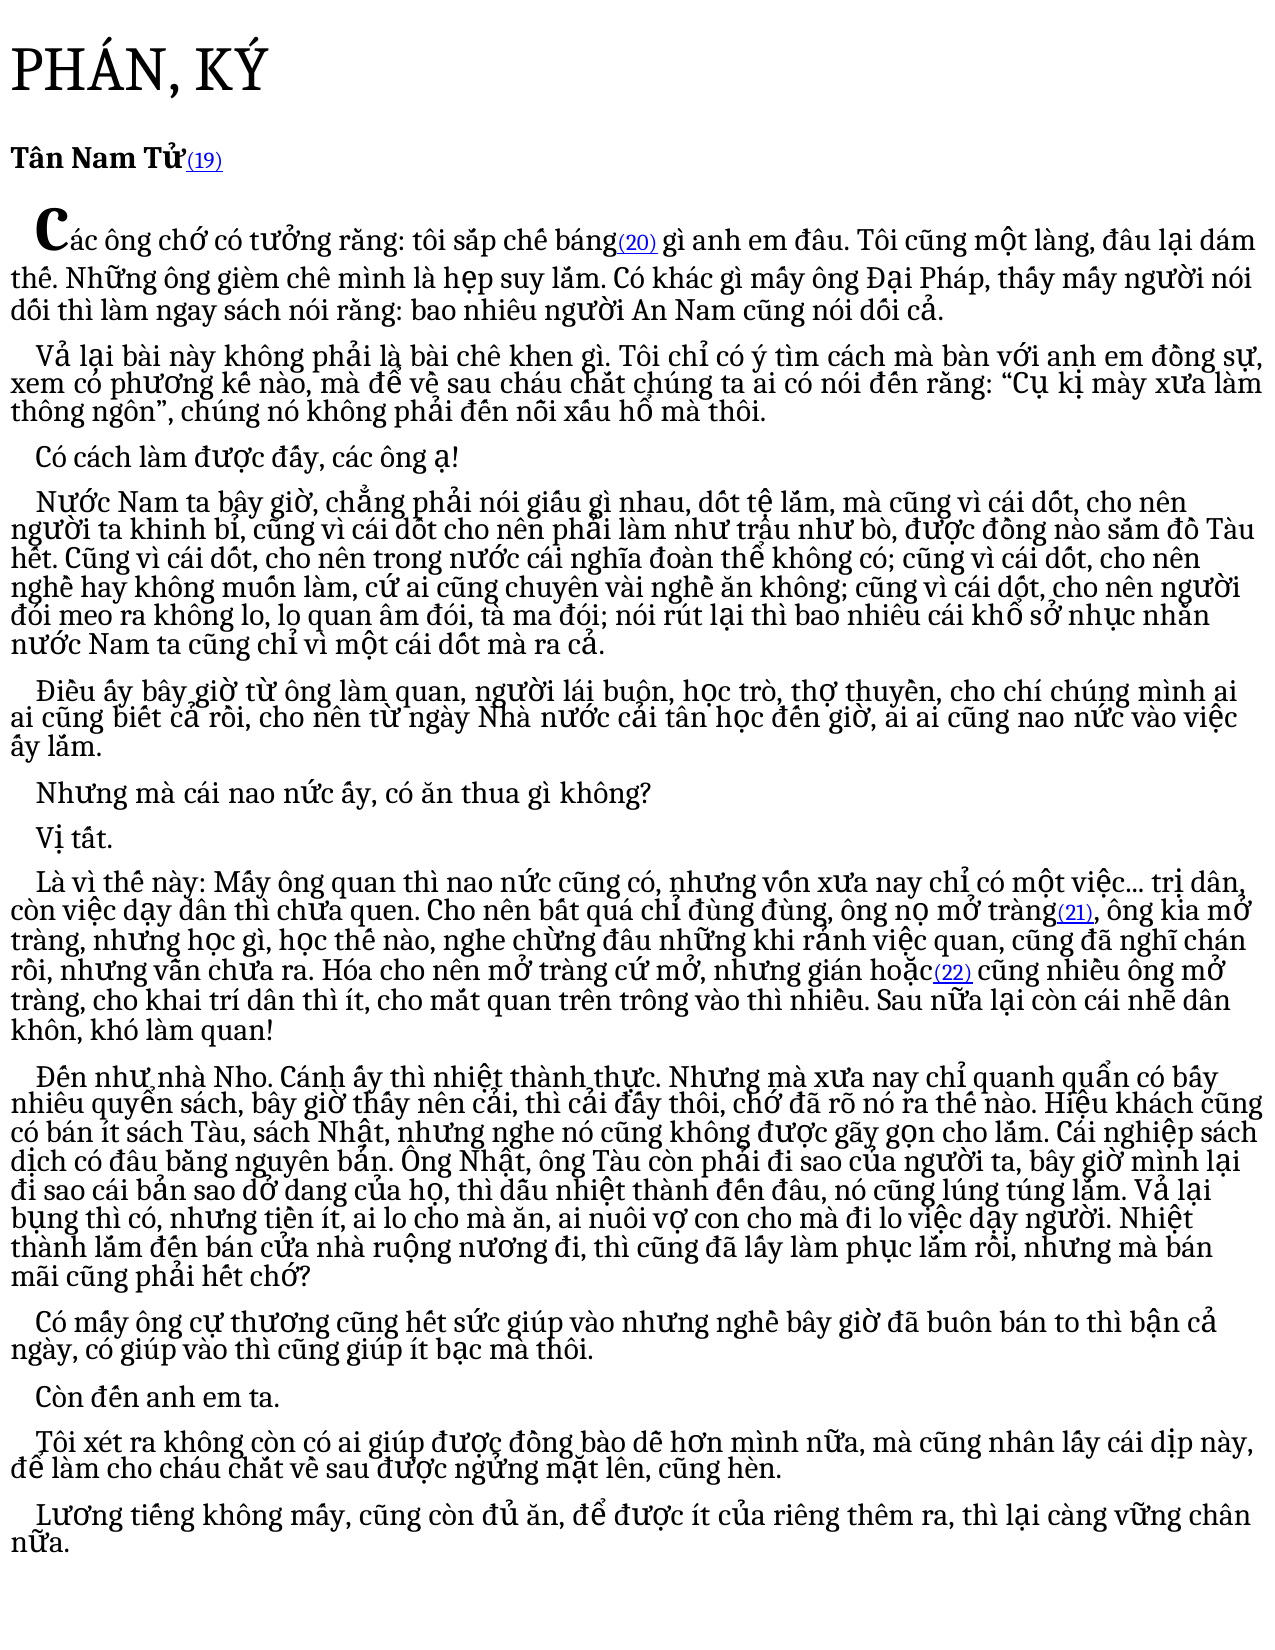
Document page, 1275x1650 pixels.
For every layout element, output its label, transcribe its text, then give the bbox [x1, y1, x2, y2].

text Nước Nam ta bây giờ, chẳng phải nói giấu gì nhau, dốt tệ lắm, mà cũng vì cái dốt, cho nên người ta khinh bỉ, cũng vì cái dốt cho nên phải làm như trâu như bò, được đồng nào sắm đồ Tàu hết. Cũng vì cái dốt, cho nên trong nước cái nghĩa đoàn thể không có; cũng vì cái dốt, cho nên nghề hay không muốn làm, cứ ai cũng chuyên vài nghề ăn không; cũng vì cái dốt, cho nên người đói meo ra không lo, lo quan âm đói, tà ma đói; nói rút lại thì bao nhiêu cái khổ sở nhục nhằn nước Nam ta cũng chỉ vì một cái dốt mà ra cả. [10, 490, 1256, 662]
subtitle PHÁN, KÝ [10, 34, 1275, 106]
text Có mấy ông cự thương cũng hết sức giúp vào nhưng nghề bây giờ đã buôn bán to thì bận cả ngày, có giúp vào thì cũng giúp ít bạc mà thôi. [10, 1310, 1244, 1367]
text Còn đến anh em ta. [35, 1379, 1275, 1415]
text Tôi xét ra không còn có ai giúp được đồng bào dễ hơn mình nữa, mà cũng nhân lấy cái dịp này, để làm cho cháu chắt về sau được ngửng mặt lên, cũng hèn. [10, 1429, 1256, 1487]
text Tân Nam Tử(19) [10, 141, 1275, 177]
text Nhưng mà cái nao nức ấy, có ăn thua gì không? Vị tất. [35, 776, 653, 856]
text Có cách làm được đấy, các ông ạ! [35, 439, 1275, 476]
text Vả lại bài này không phải là bài chê khen gì. Tôi chỉ có ý tìm cách mà bàn với anh em đồng sự, xem có phương kế nào, mà để về sau cháu chắt chúng ta ai có nói đến rằng: “Cụ kị mày xưa làm thông ngôn”, chúng nó không phải đến nỗi xấu hổ mà thôi. [10, 343, 1263, 429]
text Các ông chớ có tưởng rằng: tôi sắp chế báng(20) gì anh em đâu. Tôi cũng một làng, đâu lại dám thế. Những ông gièm chê mình là hẹp suy lắm. Có khác gì mấy ông Đại Pháp, thấy mấy người nói dối thì làm ngay sách nói rằng: bao nhiêu người An Nam cũng nói dối cả. [10, 199, 1275, 328]
text Đến như nhà Nho. Cánh ấy thì nhiệt thành thực. Nhưng mà xưa nay chỉ quanh quẩn có bấy nhiêu quyển sách, bây giờ thấy nên cải, thì cải đấy thôi, chớ đã rõ nó ra thế nào. Hiệu khách cũng có bán ít sách Tàu, sách Nhật, nhưng nghe nó cũng không được gãy gọn cho lắm. Cái nghiệp sách dịch có đâu bằng nguyên bản. Ông Nhật, ông Tàu còn phải đi sao của người ta, bây giờ mình lại đi sao cái bản sao dở dang của họ, thì dẫu nhiệt thành đến đâu, nó cũng lúng túng lắm. Vả lại bụng thì có, nhưng tiền ít, ai lo cho mà ăn, ai nuôi vợ con cho mà đi lo việc dạy người. Nhiệt thành lắm đến bán cửa nhà ruộng nương đi, thì cũng đã lấy làm phục lắm rồi, nhưng mà bán mãi cũng phải hết chớ? [10, 1064, 1264, 1294]
text Điều ấy bây giờ từ ông làm quan, người lái buôn, học trò, thợ thuyền, cho chí chúng mình ai ai cũng biết cả rồi, cho nên từ ngày Nhà nước cải tân học đến giờ, ai ai cũng nao nức vào việc ấy lắm. [10, 678, 1238, 764]
text Lương tiếng không mấy, cũng còn đủ ăn, để được ít của riêng thêm ra, thì lại càng vững chân nữa. [10, 1502, 1251, 1560]
text Là vì thế này: Mấy ông quan thì nao nức cũng có, nhưng vốn xưa nay chỉ có một việc... trị dân, còn việc dạy dân thì chưa quen. Cho nên bất quá chỉ đùng đùng, ông nọ mở tràng(21), ông kia mở tràng, nhưng học gì, học thế nào, nghe chừng đâu những khi rảnh việc quan, cũng đã nghĩ chán rồi, nhưng vẫn chưa ra. Hóa cho nên mở tràng cứ mở, nhưng gián hoặc(22) cũng nhiều ông mở tràng, cho khai trí dân thì ít, cho mắt quan trên trông vào thì nhiều. Sau nữa lại còn cái nhẽ dân khôn, khó làm quan! [10, 869, 1271, 1048]
